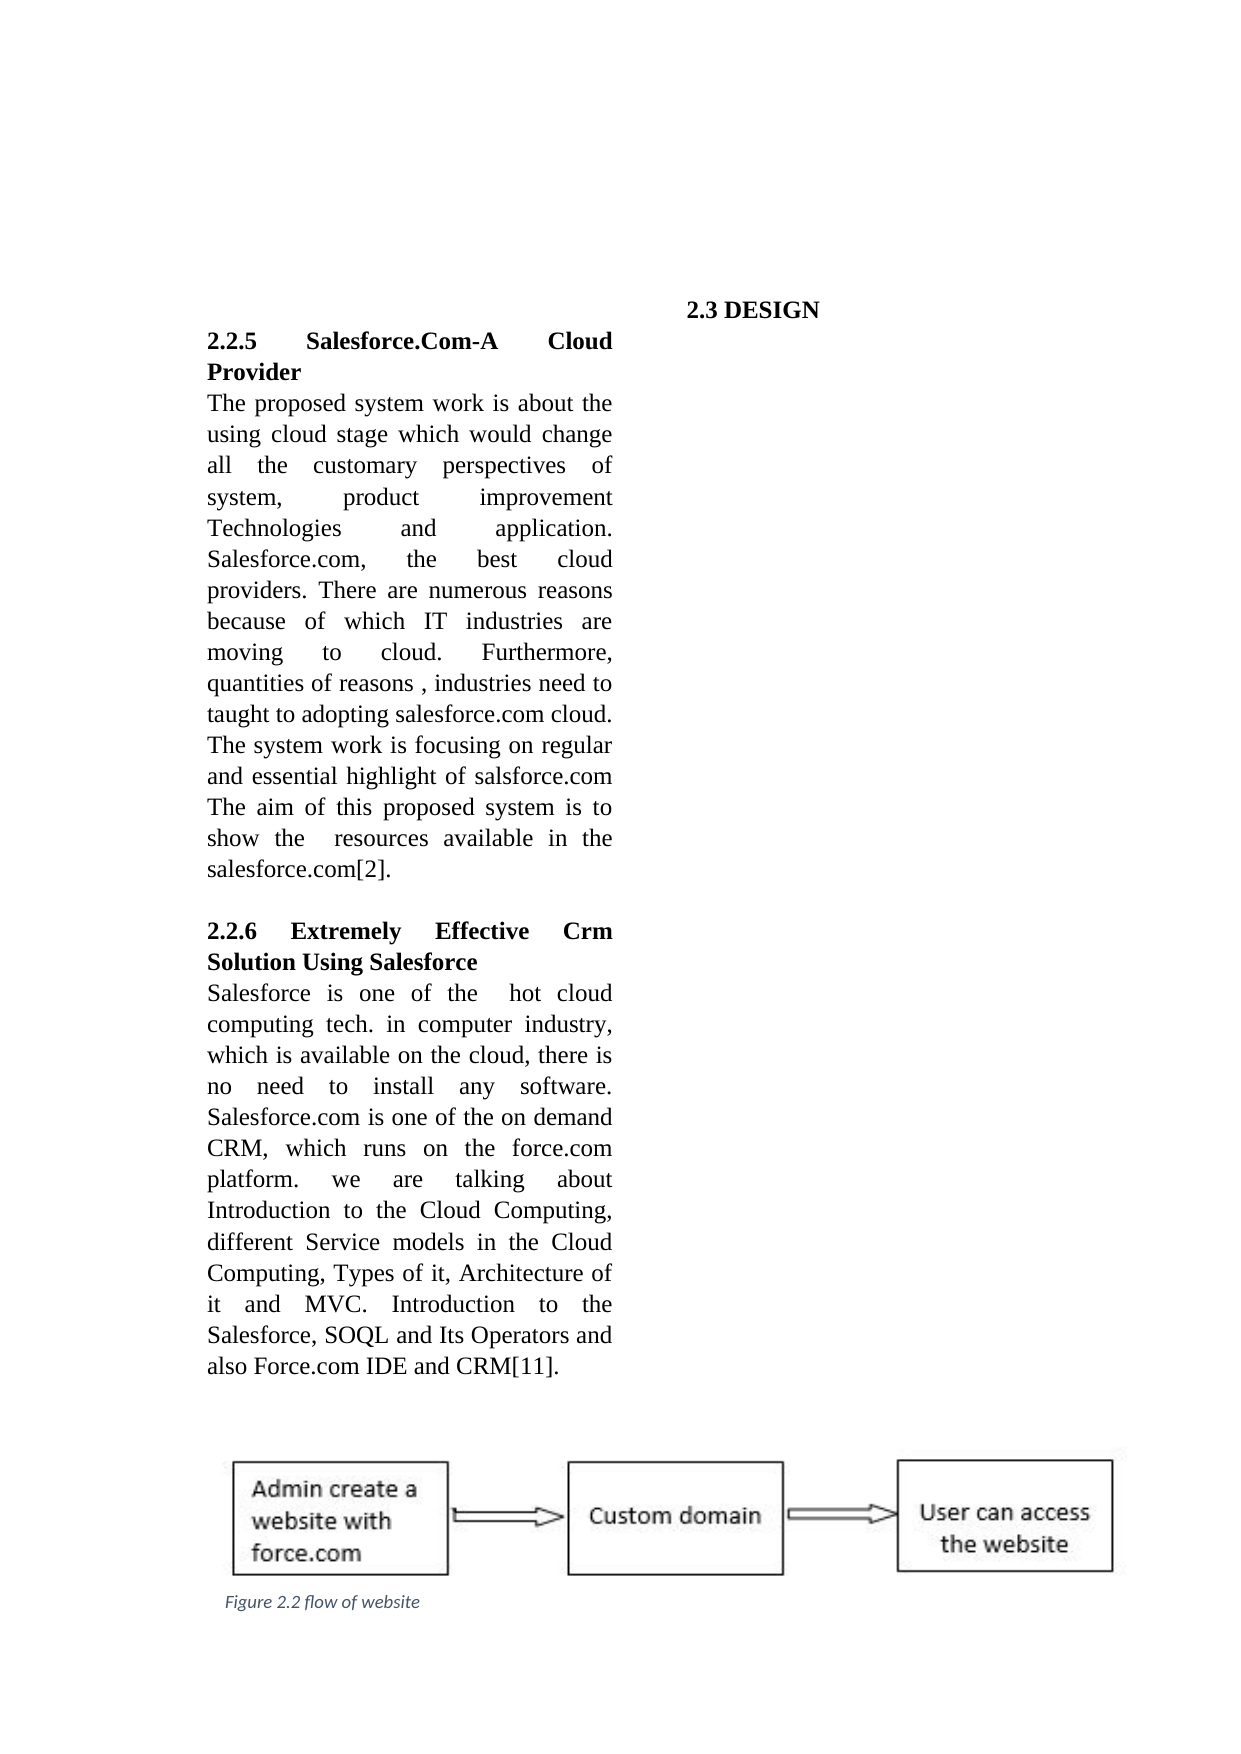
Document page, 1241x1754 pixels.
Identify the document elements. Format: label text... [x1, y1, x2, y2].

picture [208, 1433, 1153, 1601]
text Salesforce is one of the hot cloud computing tech. in computer industry, which is available on the cloud, there is no need to install any software. Salesforce.com is one of the on demand CRM, which runs on the force.com platform. we are talking about Introduction to the Cloud Computing, different Service models in the Cloud Computing, Types of it, Architecture of it and MVC. Introduction to the Salesforce, SOQL and Its Operators and also Force.com IDE and CRM[11]. [207, 978, 613, 1379]
text The proposed system work is about the using cloud stage which would change all the customary perspectives of system, product improvement Technologies and application. Salesforce.com, the best cloud providers. There are numerous reasons because of which IT industries are moving to cloud. Furthermore, quantities of reasons , industries need to taught to adopting salesforce.com cloud. The system work is focusing on regular and essential highlight of salsforce.com The aim of this proposed system is to show the resources available in the salesforce.com[2]. [207, 388, 613, 883]
text 2.3 DESIGN [686, 295, 1092, 324]
text 2.2.5 Salesforce.Com-A Cloud Provider [207, 326, 613, 386]
text 2.2.6 Extremely Effective Crm Solution Using Salesforce [207, 916, 613, 976]
